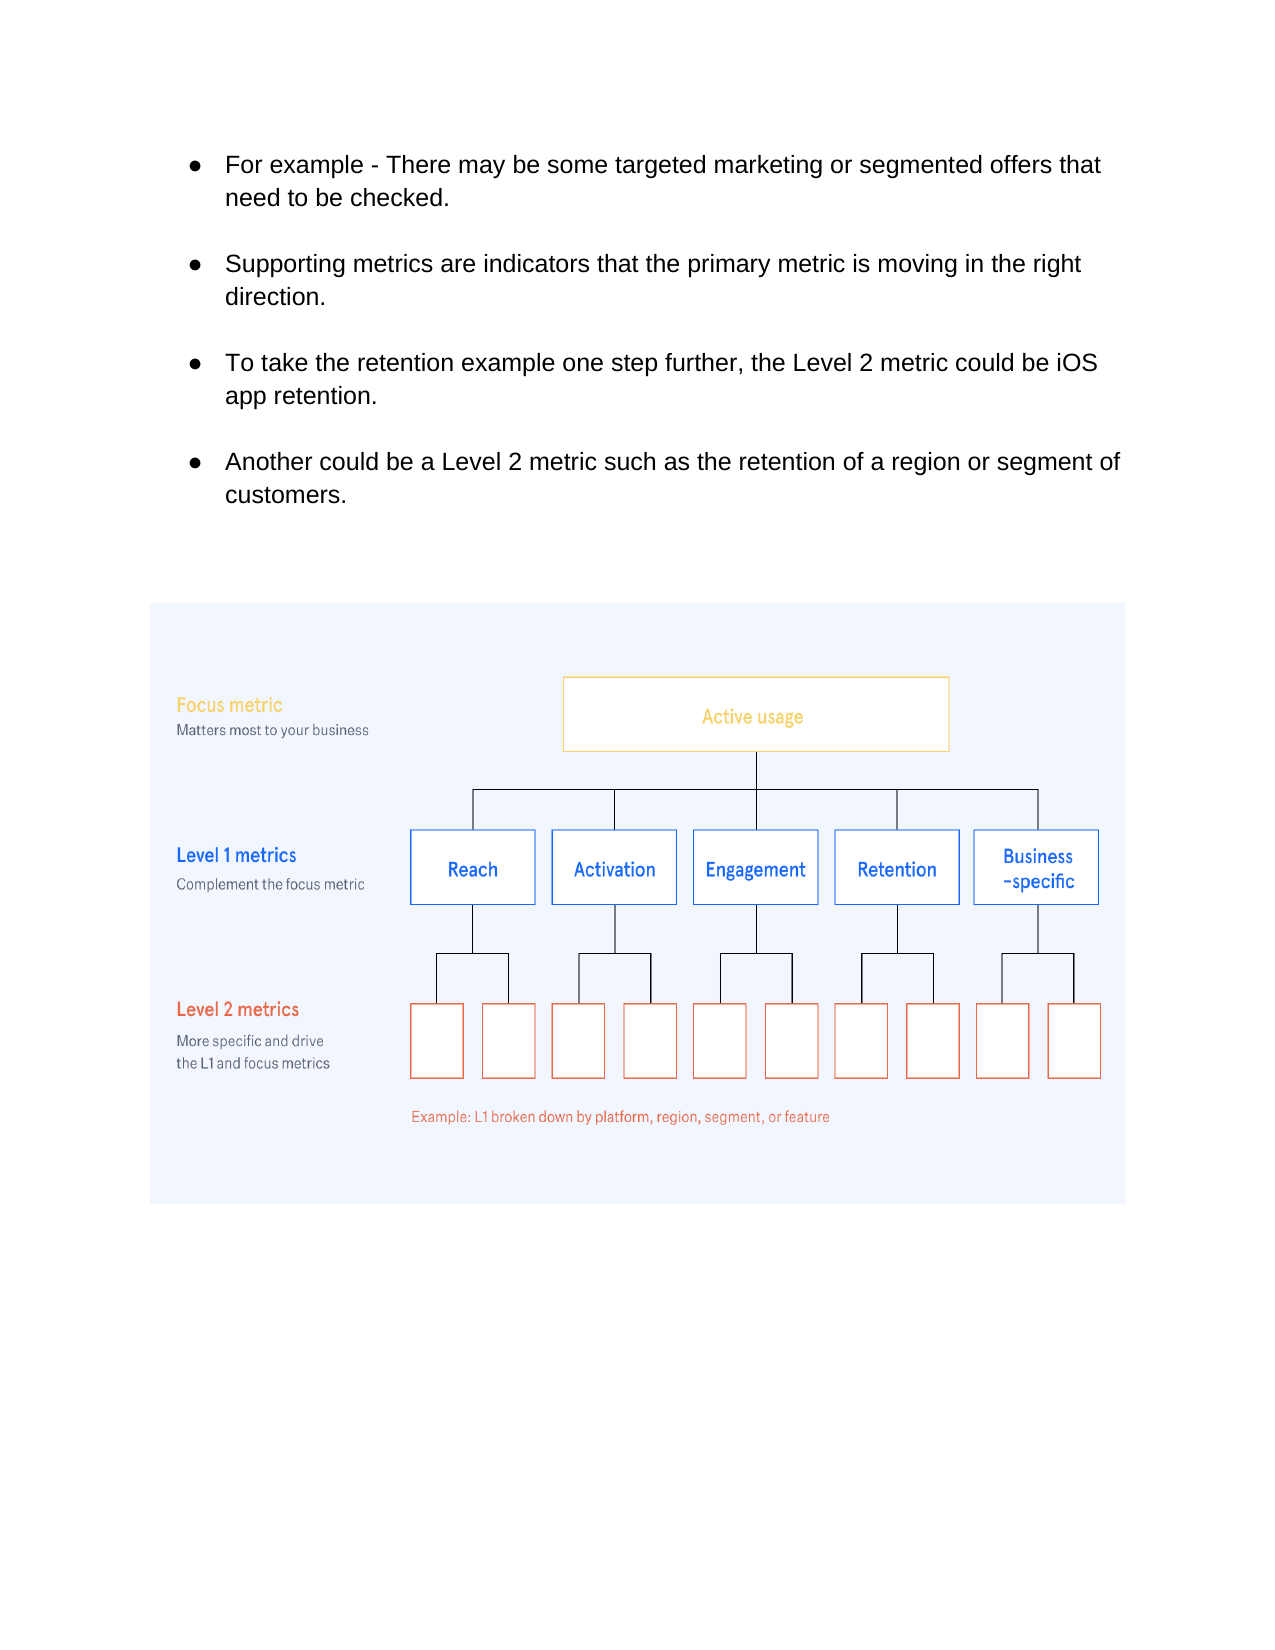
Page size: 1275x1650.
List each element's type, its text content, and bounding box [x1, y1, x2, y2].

list Supporting metrics are indicators that the primary metric is moving in the right direction. [187, 249, 1125, 311]
list For example - There may be some targeted marketing or segmented offers that need to be checked. [187, 150, 1125, 212]
list Another could be a Level 2 metric such as the retention of a region or segment of customers. [187, 447, 1125, 509]
picture [150, 603, 1125, 1204]
list To take the retention example one step further, the Level 2 metric could be iOS app retention. [187, 348, 1125, 410]
